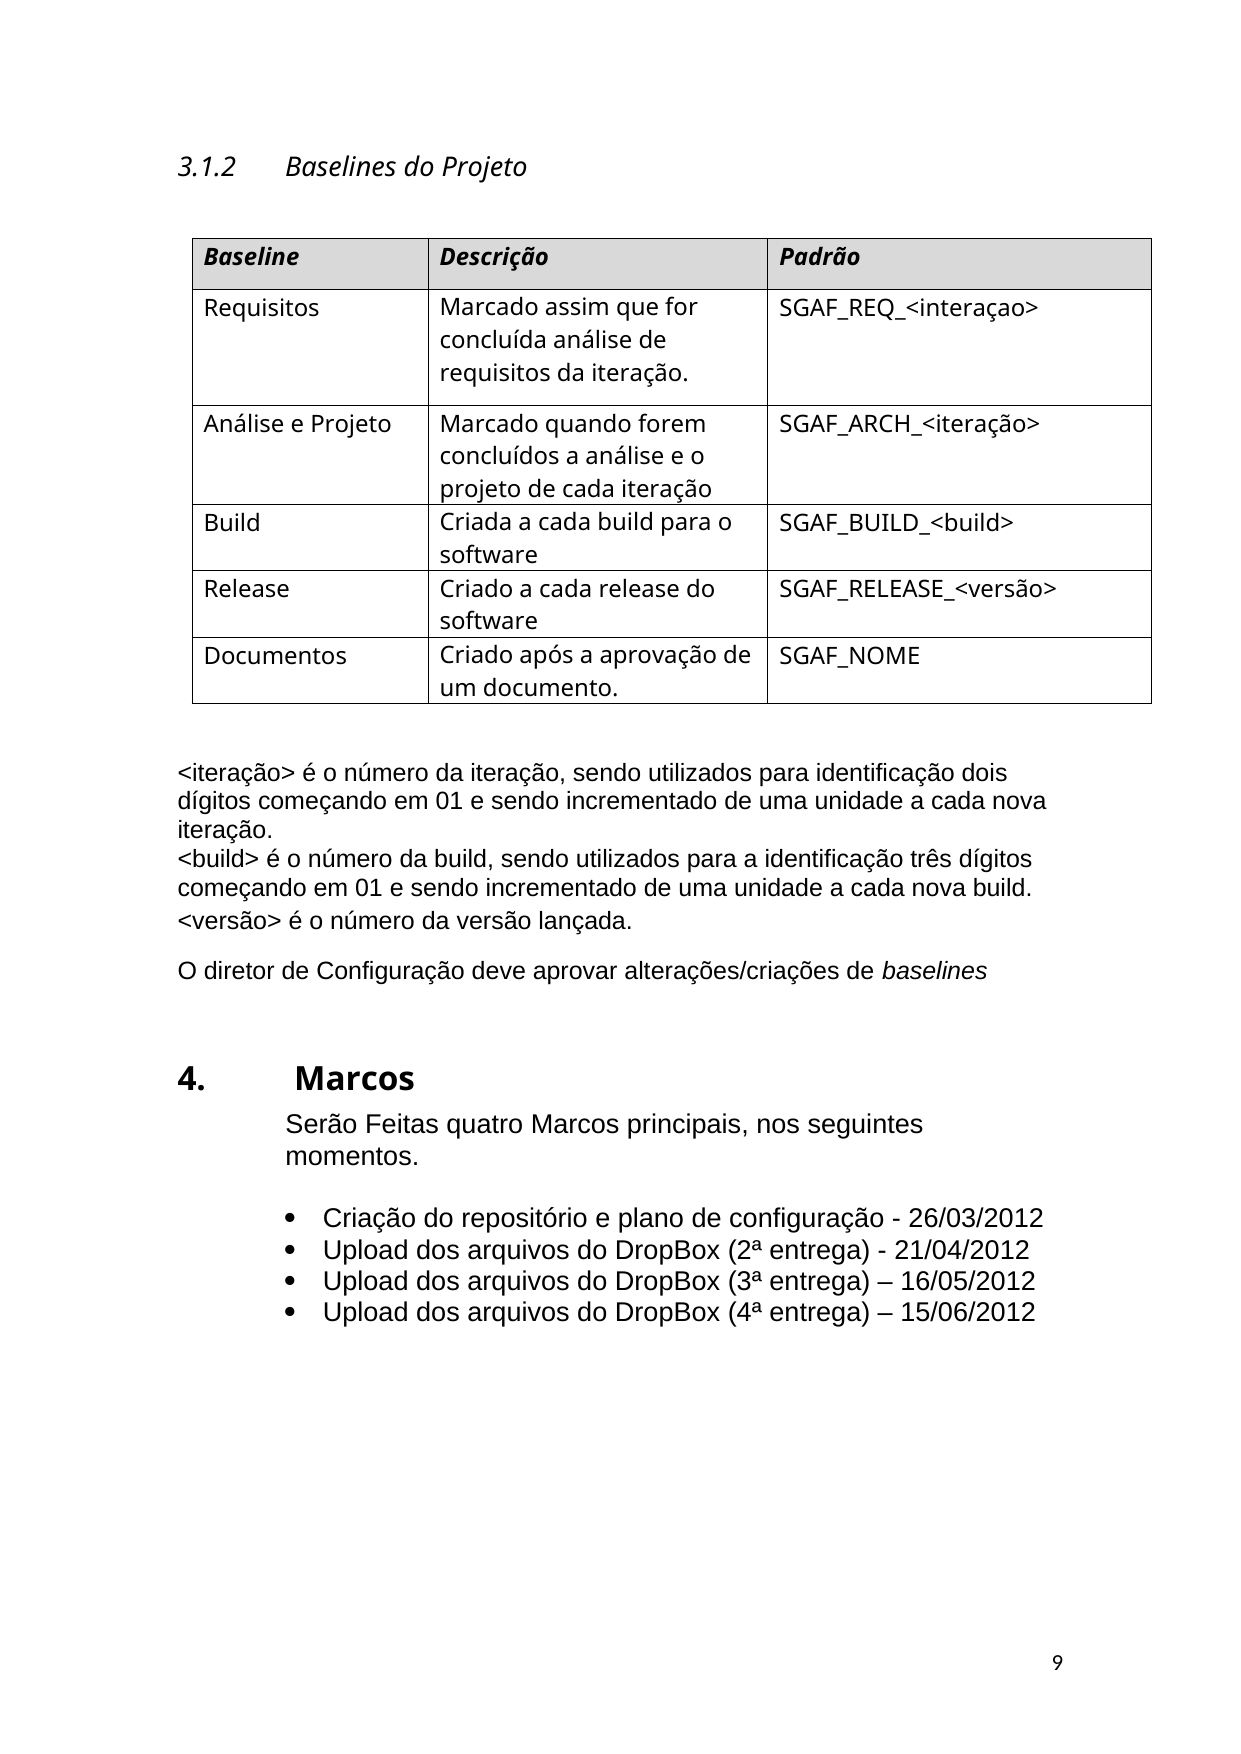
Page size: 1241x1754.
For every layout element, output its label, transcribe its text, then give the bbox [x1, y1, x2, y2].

table_cell Criada a cada build para o software [429, 505, 767, 570]
text O diretor de Configuração deve aprovar alterações/criações de baselines [177, 951, 1063, 984]
table_cell SGAF_REQ_<interaçao> [768, 290, 1151, 405]
table_cell Análise e Projeto [193, 406, 428, 504]
text 3.1.2 Baselines do Projeto [177, 148, 1063, 184]
text 4. Marcos [177, 1055, 1063, 1100]
table_cell SGAF_BUILD_<build> [768, 505, 1151, 570]
table_cell Documentos [193, 638, 428, 703]
table_cell SGAF_RELEASE_<versão> [768, 571, 1151, 637]
list Upload dos arquivos do DropBox (2ª entrega) - 21/04/2012 [285, 1234, 1063, 1265]
table_cell Release [193, 571, 428, 637]
table_header Descrição [429, 239, 767, 289]
text Serão Feitas quatro Marcos principais, nos seguintes momentos. [285, 1108, 1063, 1171]
table_cell Marcado quando forem concluídos a análise e o projeto de cada iteração [429, 406, 767, 504]
table_header Baseline [193, 239, 428, 289]
table_cell Requisitos [193, 290, 428, 405]
list Criação do repositório e plano de configuração - 26/03/2012 [285, 1202, 1063, 1234]
table_cell Marcado assim que for concluída análise de requisitos da iteração. [429, 290, 767, 405]
text <build> é o número da build, sendo utilizados para a identificação três dígitos começando em 01 e sendo incrementado de uma unidade a cada nova build. [177, 844, 1063, 901]
list Upload dos arquivos do DropBox (3ª entrega) – 16/05/2012 [285, 1265, 1063, 1296]
table_header Padrão [768, 239, 1151, 289]
table_cell SGAF_ARCH_<iteração> [768, 406, 1151, 504]
table_cell Criado após a aprovação de um documento. [429, 638, 767, 703]
table_cell SGAF_NOME [768, 638, 1151, 703]
list Upload dos arquivos do DropBox (4ª entrega) – 15/06/2012 [285, 1296, 1063, 1328]
table_cell Build [193, 505, 428, 570]
text <versão> é o número da versão lançada. [177, 901, 1063, 934]
text <iteração> é o número da iteração, sendo utilizados para identificação dois dígitos começando em 01 e sendo incrementado de uma unidade a cada nova iteração. [177, 757, 1063, 844]
table_cell Criado a cada release do software [429, 571, 767, 637]
